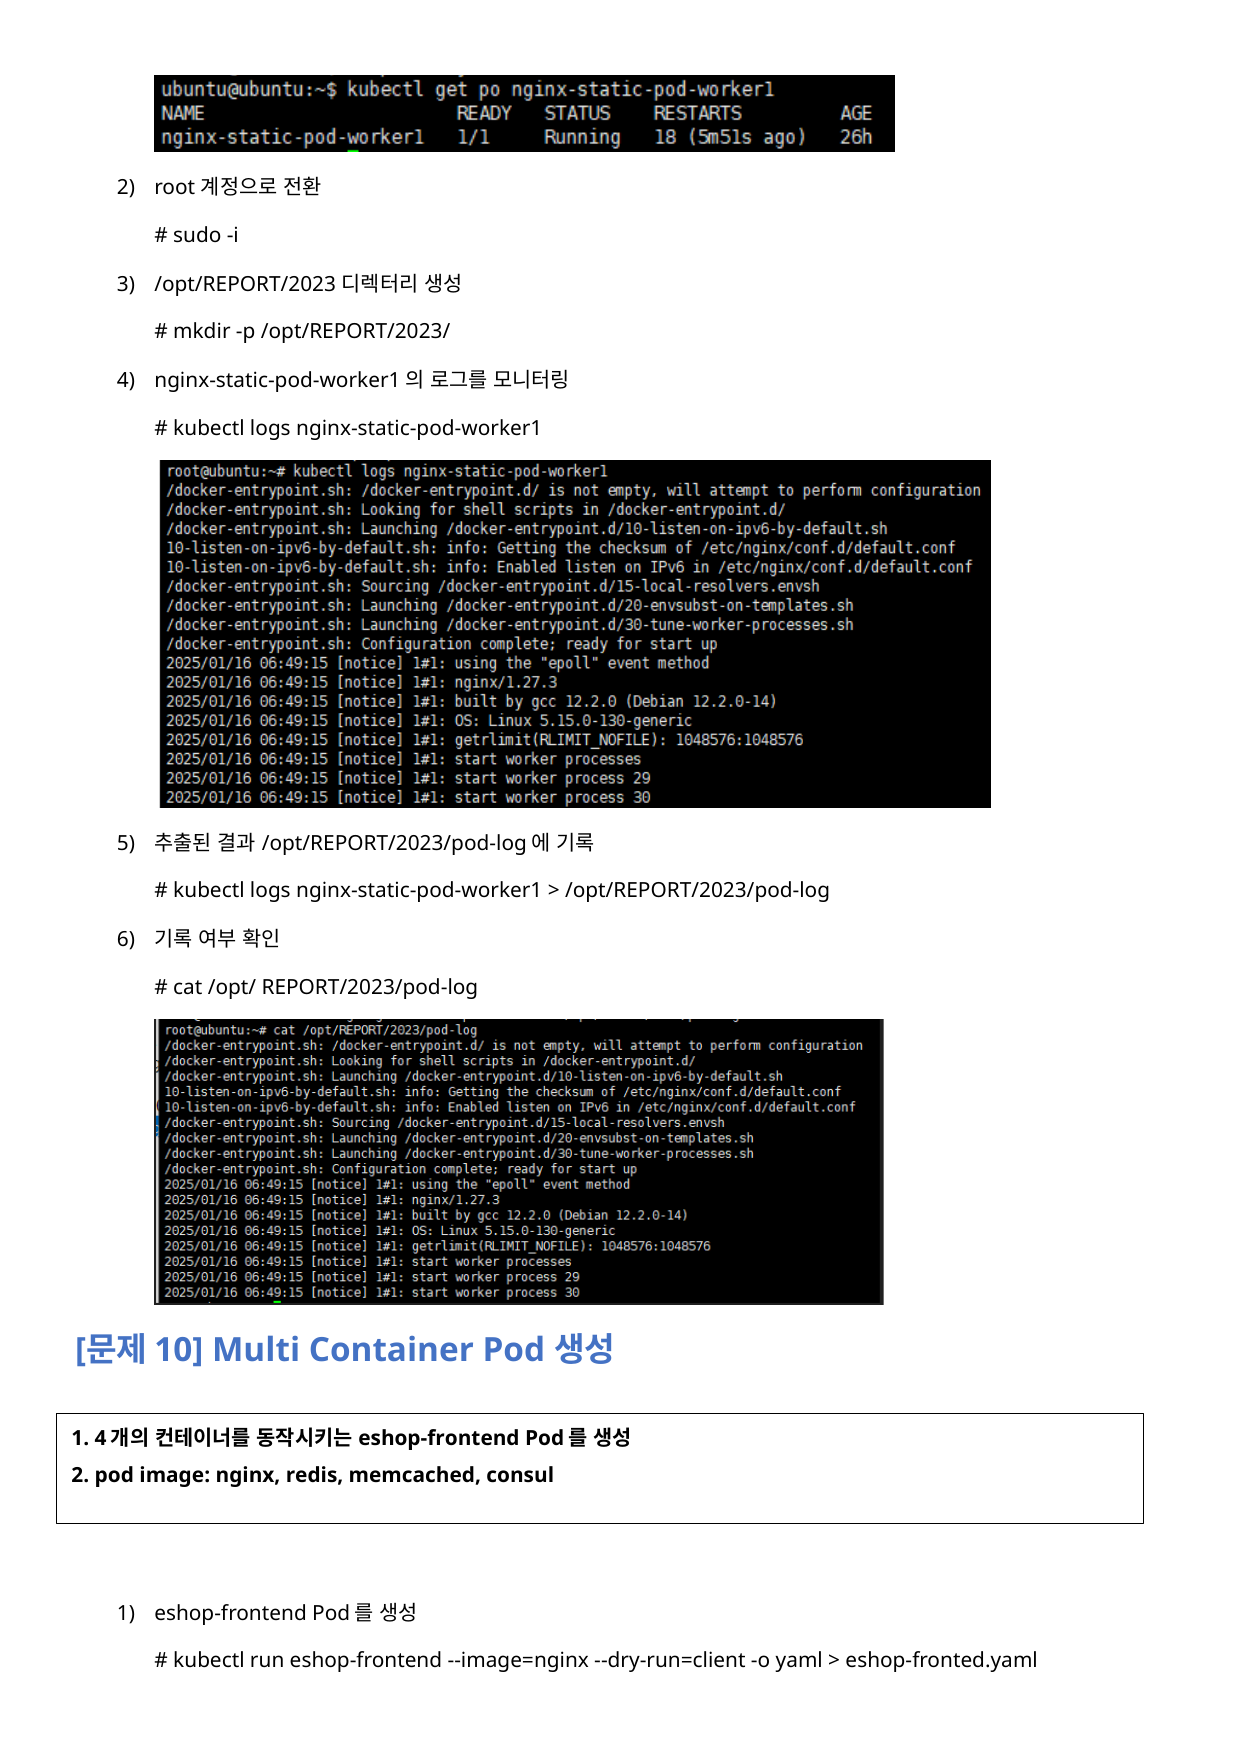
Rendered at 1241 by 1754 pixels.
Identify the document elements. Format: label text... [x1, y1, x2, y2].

picture [159, 460, 991, 808]
list eshop-frontend Pod를 생성 [117, 1596, 1165, 1627]
list /opt/REPORT/2023 디렉터리 생성 [117, 267, 1165, 297]
list root 계정으로 전환 [117, 170, 1165, 201]
picture [154, 75, 895, 152]
list 기록 여부 확인 [117, 923, 1165, 953]
text # mkdir -p /opt/REPORT/2023/ [154, 316, 1165, 345]
list # sudo -i [154, 220, 1165, 248]
text [문제10] Multi Container Pod 생성 [75, 1323, 1165, 1371]
list # kubectl logs nginx-static-pod-worker1 [154, 413, 1165, 442]
text # kubectl logs nginx-static-pod-worker1 > /opt/REPORT/2023/pod-log [75, 875, 1165, 904]
list 추출된 결과 /opt/REPORT/2023/pod-log에 기록 [117, 826, 1165, 856]
list # cat /opt/ REPORT/2023/pod-log [154, 972, 1165, 1001]
text # kubectl run eshop-frontend --image=nginx --dry-run=client -o yaml > eshop-fronted.yaml [117, 1646, 1165, 1674]
list nginx-static-pod-worker1의 로그를 모니터링 [117, 364, 1165, 394]
picture [154, 1019, 884, 1305]
